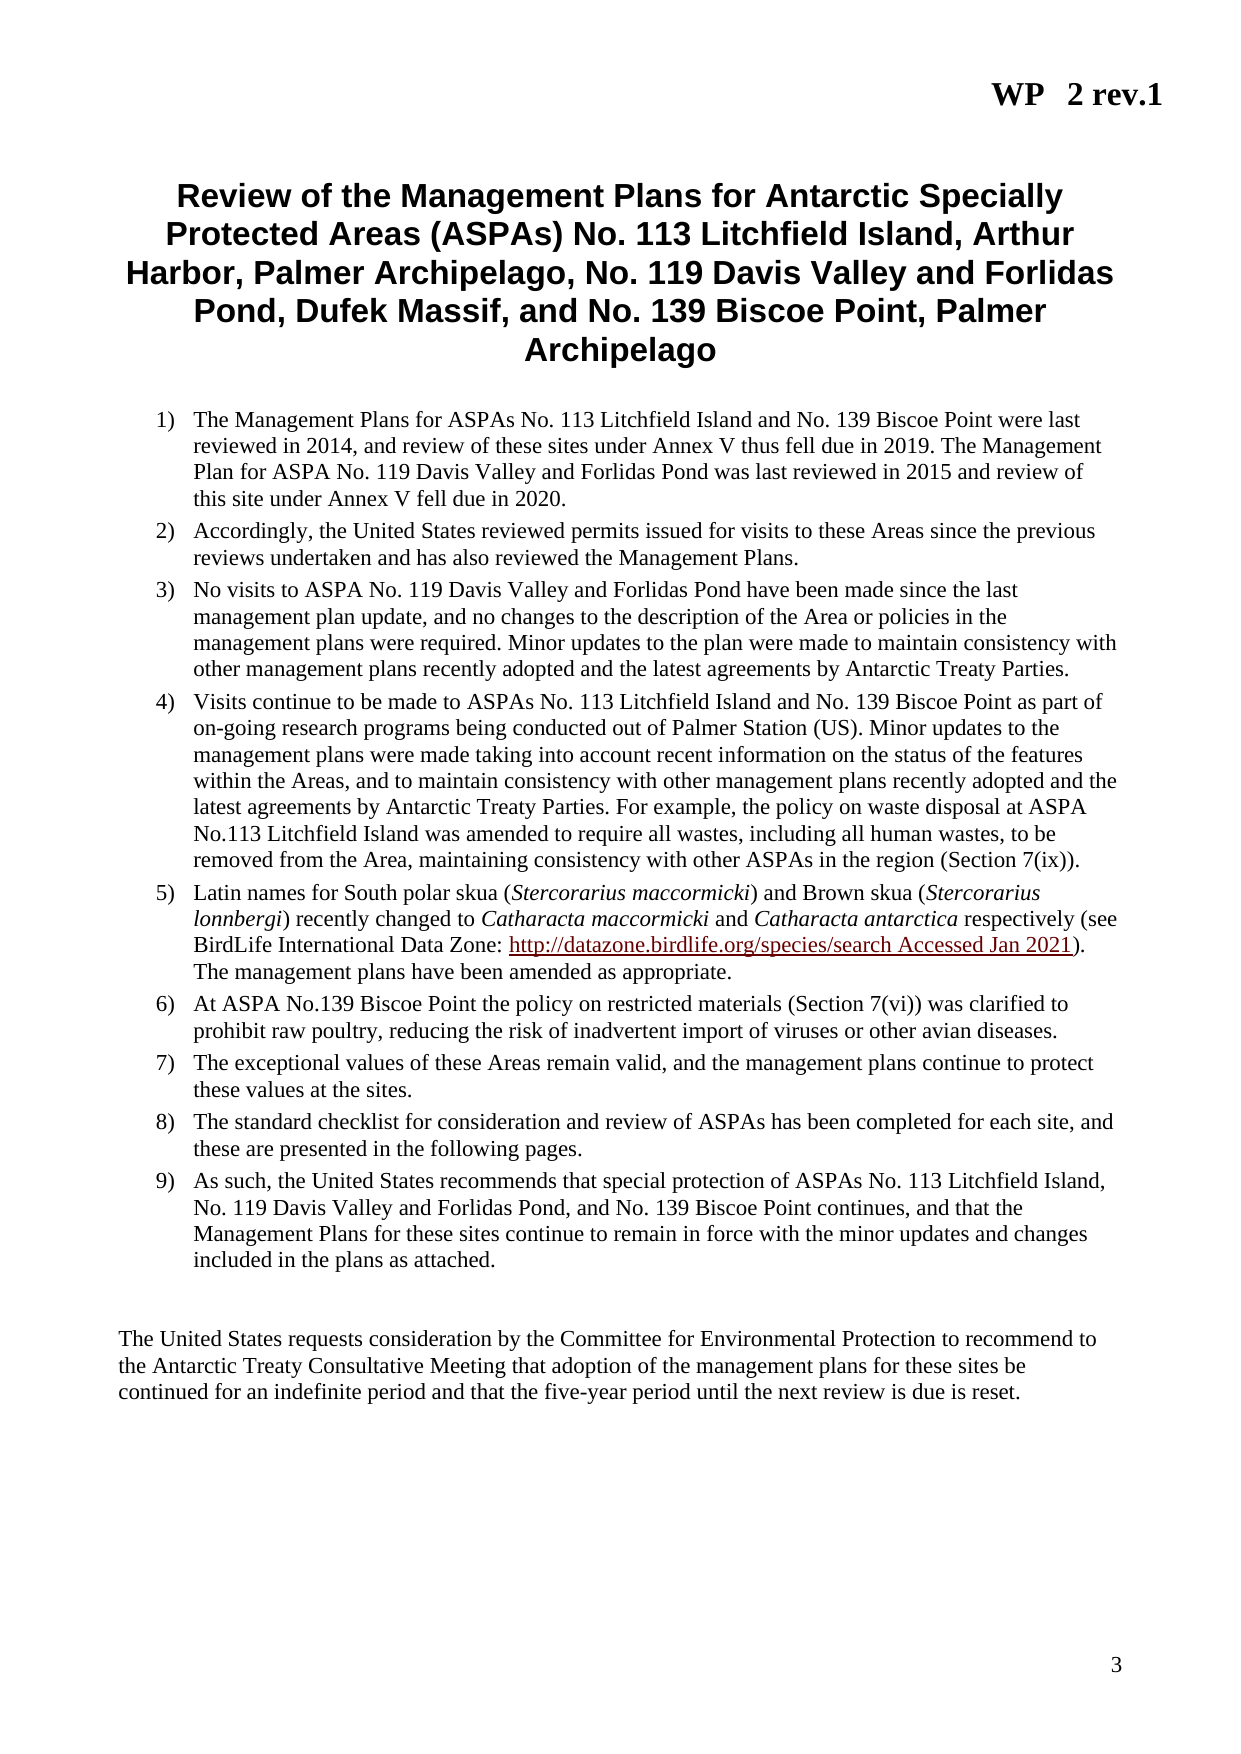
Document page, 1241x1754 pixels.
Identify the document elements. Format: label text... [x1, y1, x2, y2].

list No visits to ASPA No. 119 Davis Valley and Forlidas Pond have been made since the last management plan update, and no changes to the description of the Area or policies in the management plans were required. Minor updates to the plan were made to maintain consistency with other management plans recently adopted and the latest agreements by Antarctic Treaty Parties. [156, 576, 1122, 682]
list Accordingly, the United States reviewed permits issued for visits to these Areas since the previous reviews undertaken and has also reviewed the Management Plans. [156, 517, 1122, 570]
list Visits continue to be made to ASPAs No. 113 Litchfield Island and No. 139 Biscoe Point as part of on-going research programs being conducted out of Palmer Station (US). Minor updates to the management plans were made taking into account recent information on the status of the features within the Areas, and to maintain consistency with other management plans recently adopted and the latest agreements by Antarctic Treaty Parties. For example, the policy on waste disposal at ASPA No.113 Litchfield Island was amended to require all wastes, including all human wastes, to be removed from the Area, maintaining consistency with other ASPAs in the region (Section 7(ix)). [156, 688, 1122, 872]
list As such, the United States recommends that special protection of ASPAs No. 113 Litchfield Island, No. 119 Davis Valley and Forlidas Pond, and No. 139 Biscoe Point continues, and that the Management Plans for these sites continue to remain in force with the minor updates and changes included in the plans as attached. [156, 1167, 1122, 1273]
text The United States requests consideration by the Committee for Environmental Protection to recommend to the Antarctic Treaty Consultative Meeting that adoption of the management plans for these sites be continued for an indefinite period and that the five-year period until the next review is due is reset. [118, 1325, 1122, 1404]
list The exceptional values of these Areas remain valid, and the management plans continue to protect these values at the sites. [156, 1049, 1122, 1102]
list At ASPA No.139 Biscoe Point the policy on restricted materials (Section 7(vi)) was clarified to prohibit raw poultry, reducing the risk of inadvertent import of viruses or other avian diseases. [156, 990, 1122, 1043]
list The Management Plans for ASPAs No. 113 Litchfield Island and No. 139 Biscoe Point were last reviewed in 2014, and review of these sites under Annex V thus fell due in 2019. The Management Plan for ASPA No. 119 Davis Valley and Forlidas Pond was last reviewed in 2015 and review of this site under Annex V fell due in 2020. [156, 406, 1122, 511]
list Latin names for South polar skua (Stercorarius maccormicki) and Brown skua (Stercorarius lonnbergi) recently changed to Catharacta maccormicki and Catharacta antarctica respectively (see BirdLife International Data Zone: http://datazone.birdlife.org/species/search Accessed Jan 2021). The management plans have been amended as appropriate. [156, 879, 1122, 984]
subtitle Review of the Management Plans for Antarctic Specially Protected Areas (ASPAs) No. 113 Litchfield Island, Arthur Harbor, Palmer Archipelago, No. 119 Davis Valley and Forlidas Pond, Dufek Massif, and No. 139 Biscoe Point, Palmer Archipelago [118, 176, 1122, 368]
list The standard checklist for consideration and review of ASPAs has been completed for each site, and these are presented in the following pages. [156, 1108, 1122, 1161]
